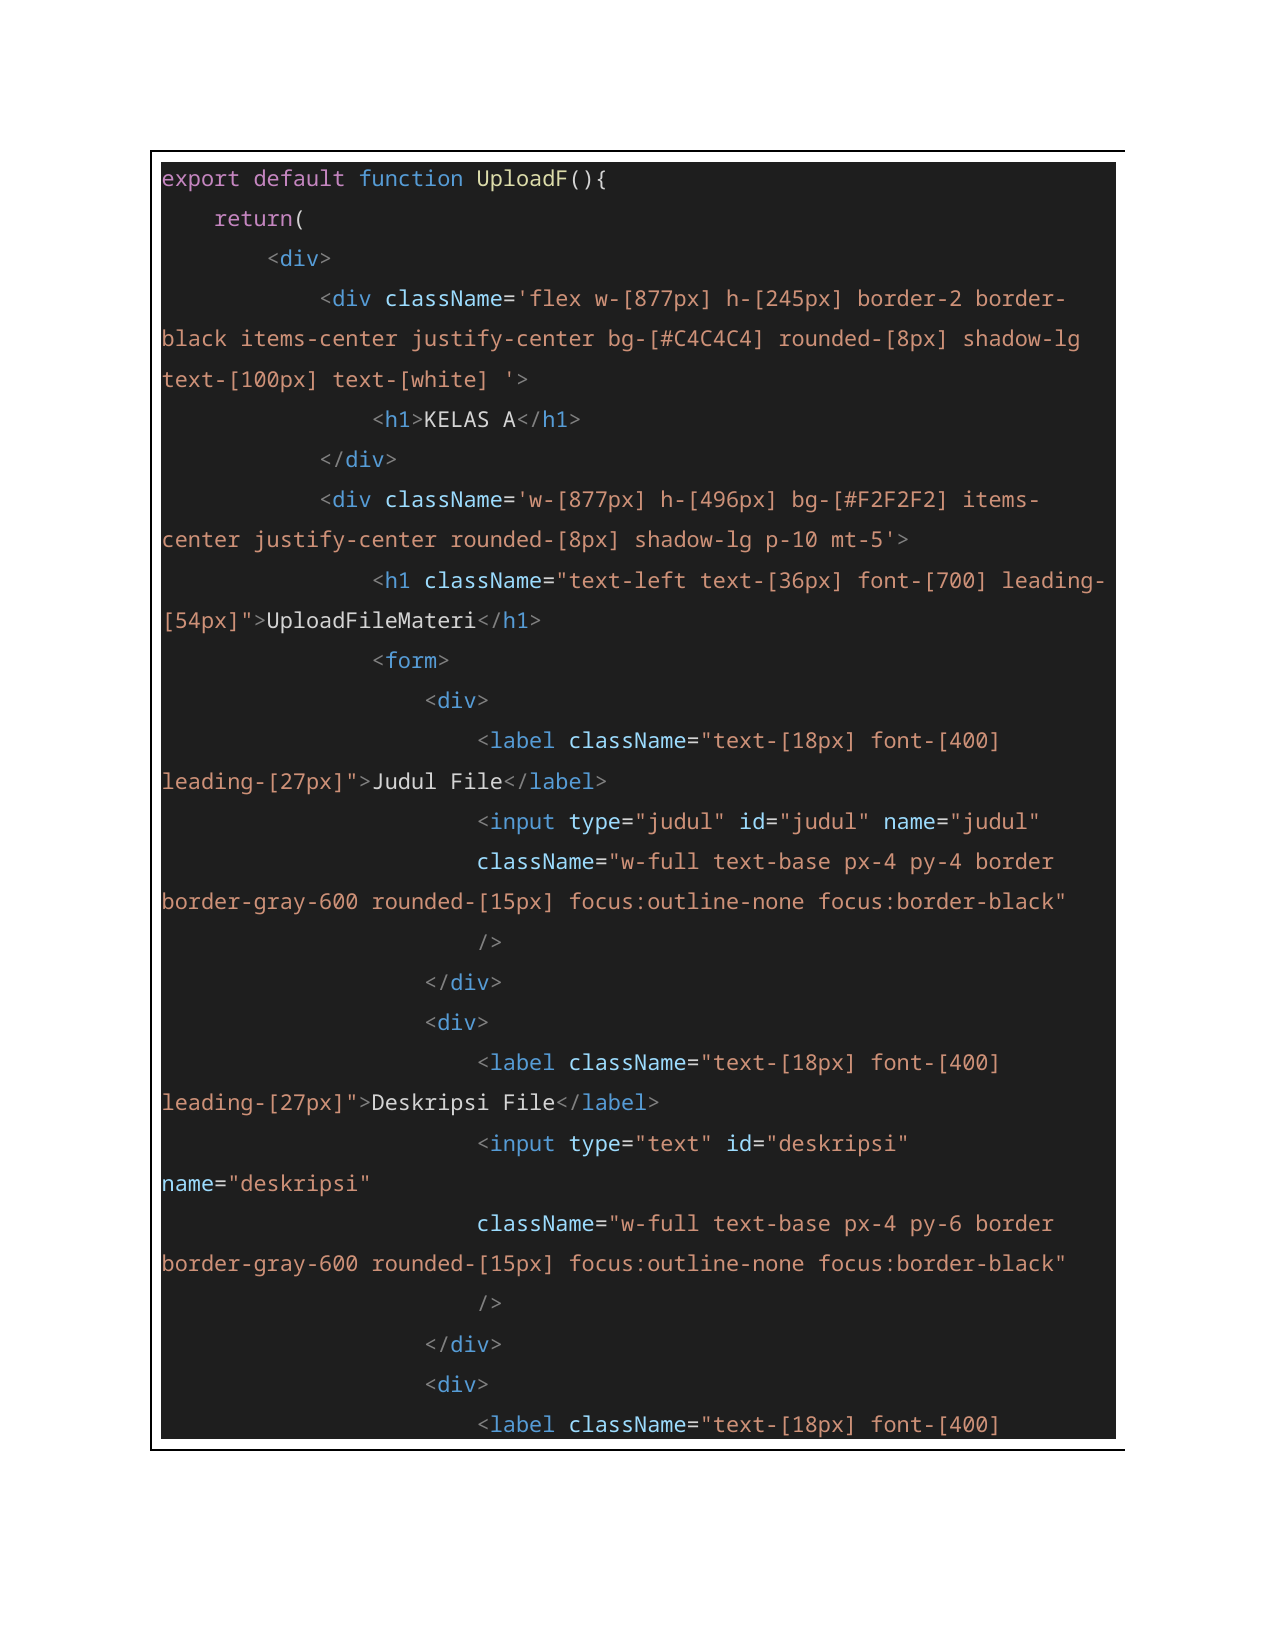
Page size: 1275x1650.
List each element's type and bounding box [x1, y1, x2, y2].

table_header [152, 152, 1125, 1449]
